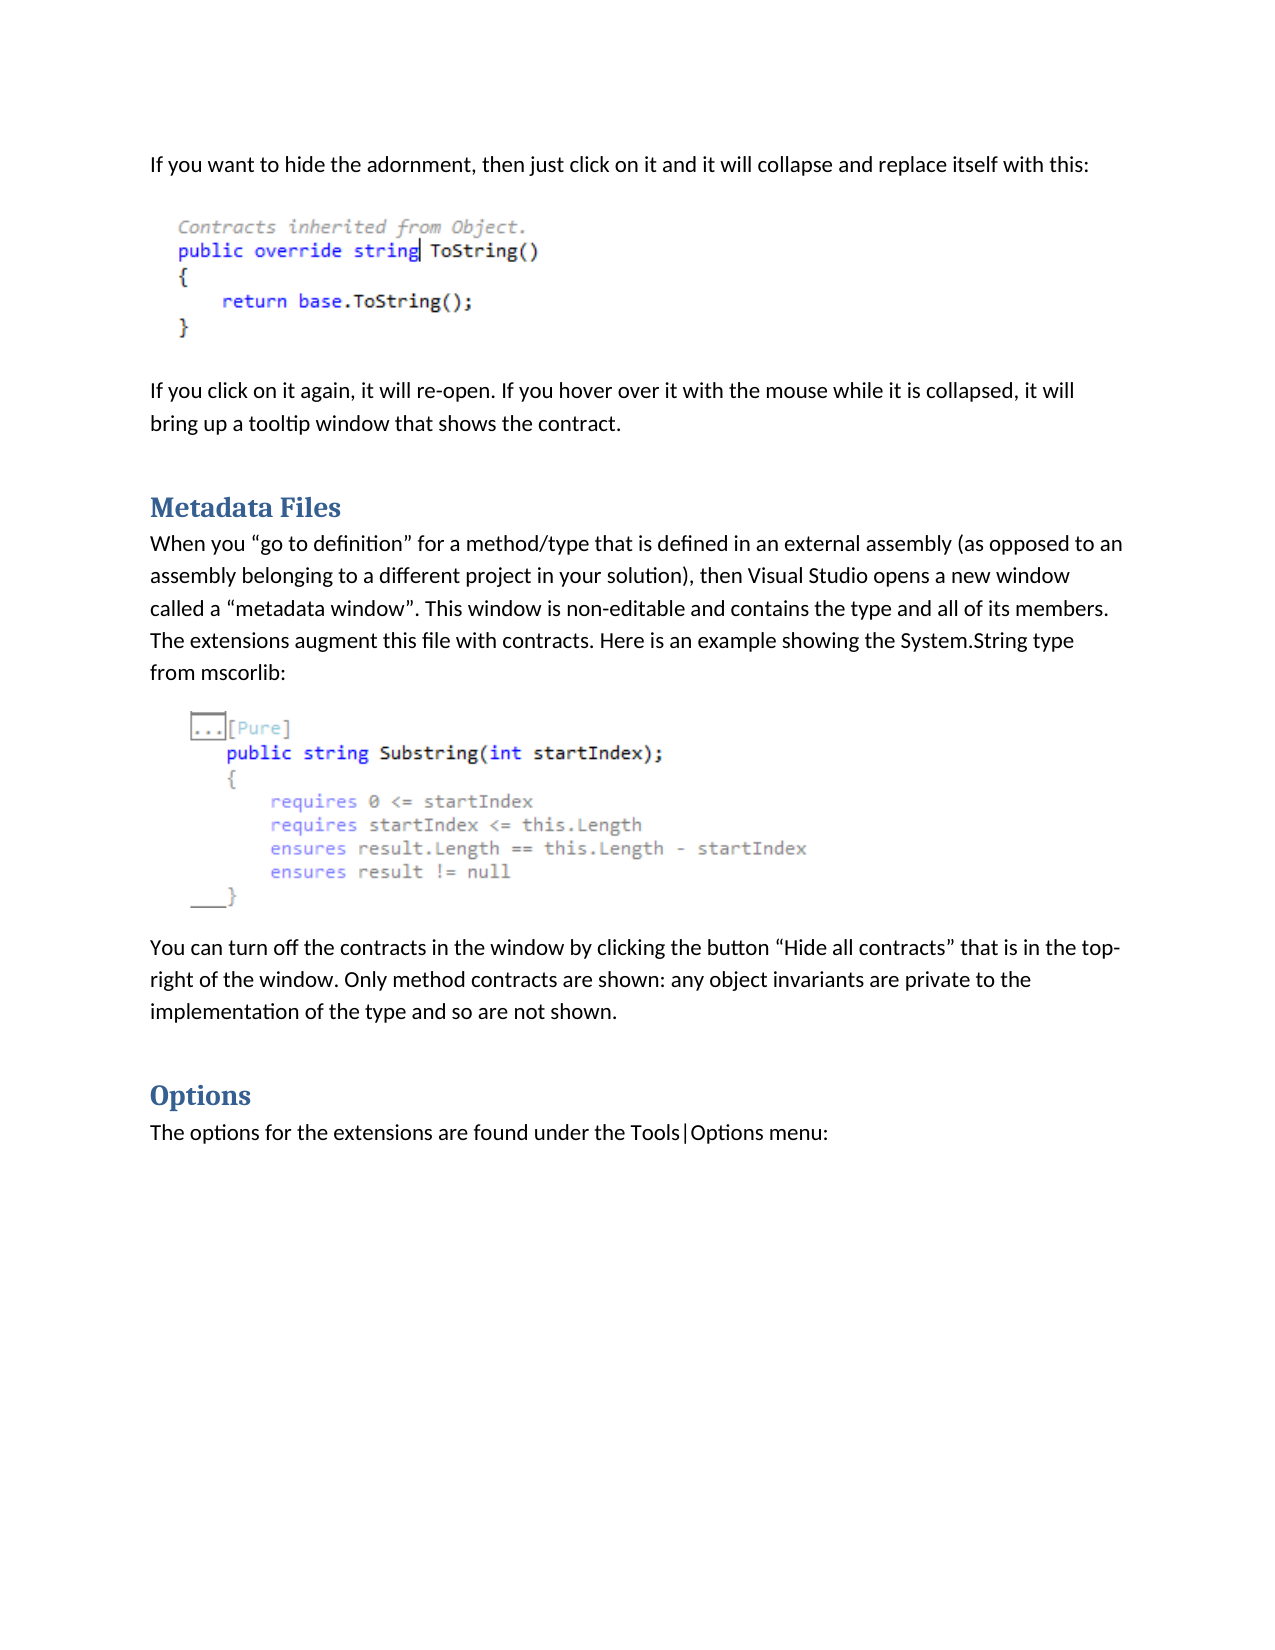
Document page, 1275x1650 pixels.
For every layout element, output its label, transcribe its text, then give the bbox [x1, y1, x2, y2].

subtitle Options [150, 1079, 1125, 1113]
text When you “go to definition” for a method/type that is defined in an external assembly (as opposed to an assembly belonging to a different project in your solution), then Visual Studio opens a new window called a “metadata window”. This window is non-editable and contains the type and all of its members. The extensions augment this file with contracts. Here is an example showing the System.String type from mscorlib: [150, 529, 1125, 686]
picture [150, 203, 568, 352]
text You can turn off the contracts in the window by clicking the button “Hide all contracts” that is in the top-right of the window. Only method contracts are shown: any object invariants are private to the implementation of the type and so are not shown. [150, 933, 1125, 1025]
text If you want to hide the adornment, then just click on it and it will collapse and replace itself with this: [150, 150, 1125, 178]
picture [150, 711, 835, 908]
text If you click on it again, it will re-open. If you hover over it with the mouse while it is collapsed, it will bring up a tooltip window that shows the contract. [150, 376, 1125, 437]
subtitle Metadata Files [150, 491, 1125, 524]
text The options for the extensions are found under the Tools|Options menu: [150, 1118, 1125, 1146]
